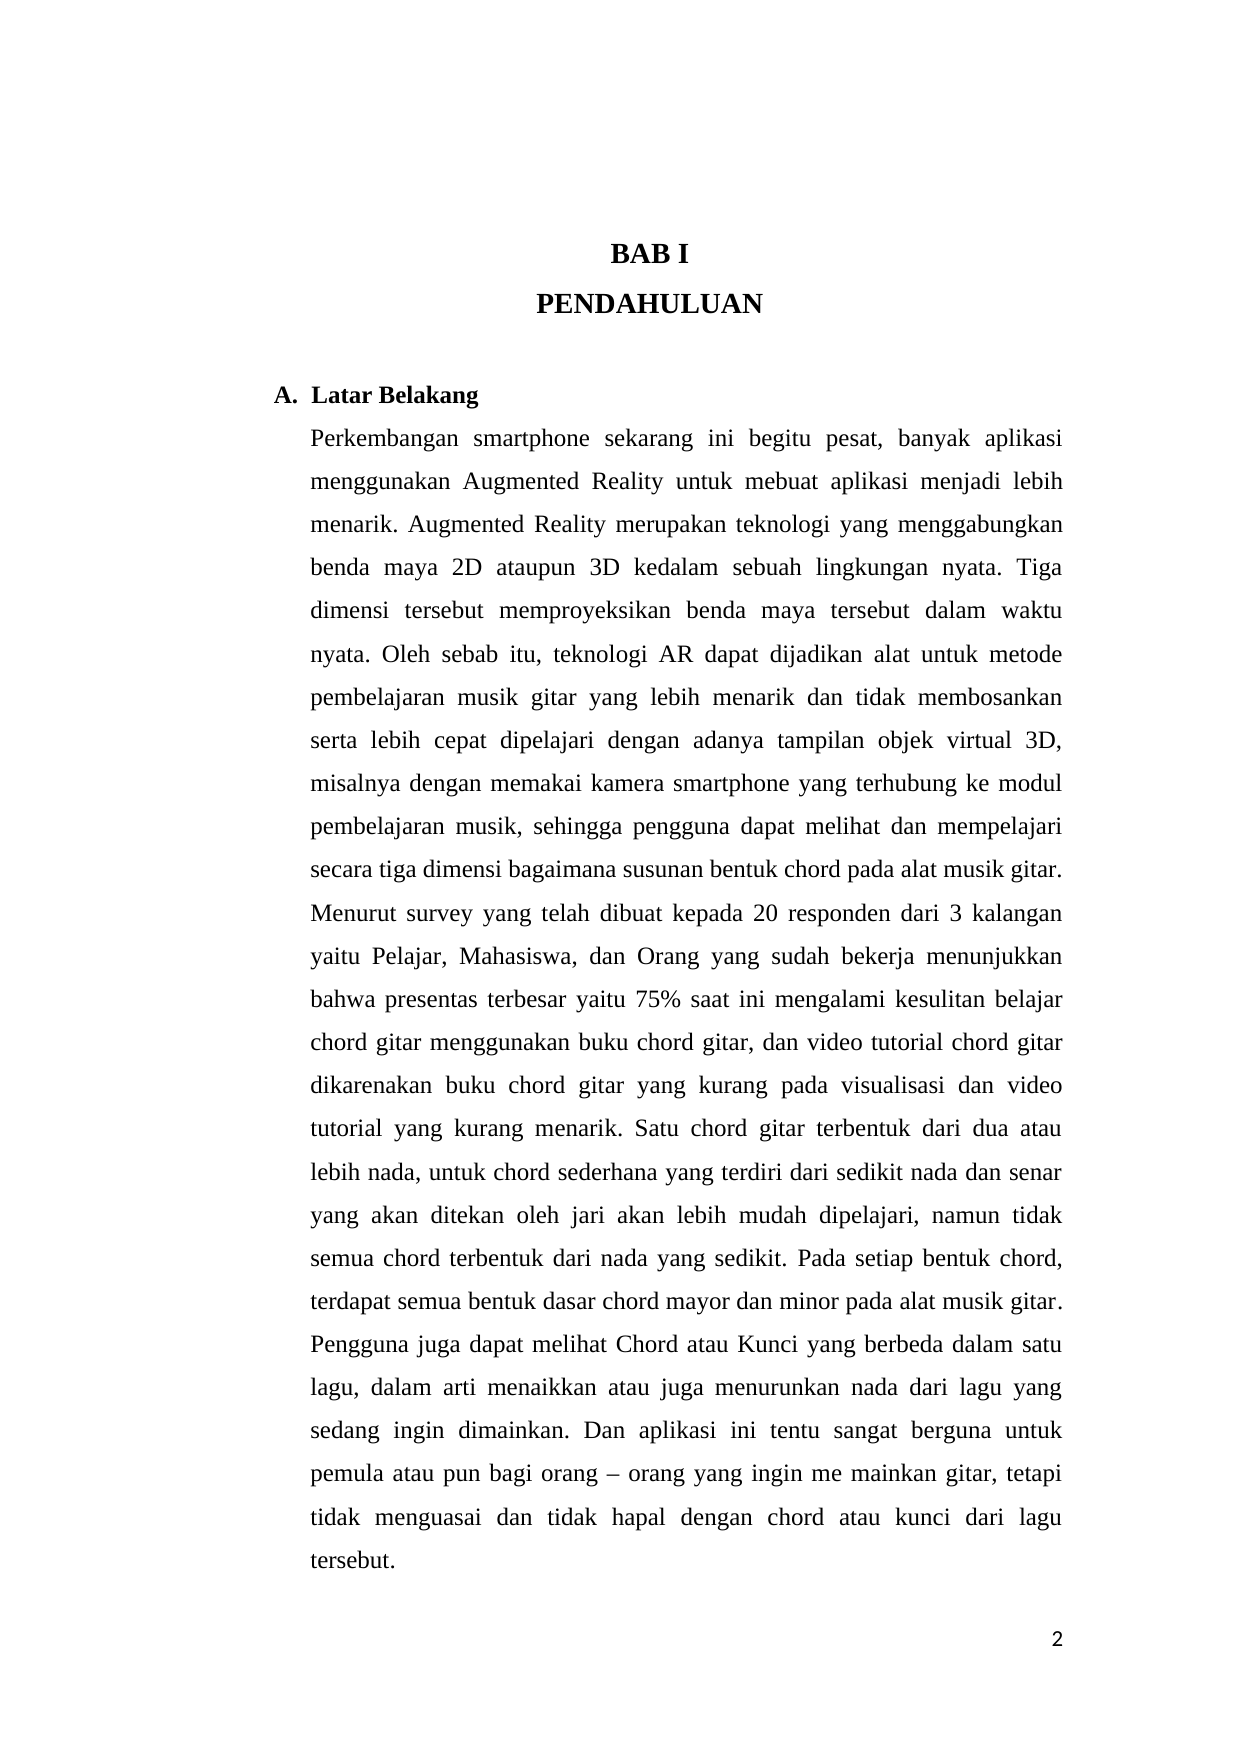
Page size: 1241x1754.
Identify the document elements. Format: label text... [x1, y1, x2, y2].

text PENDAHULUAN [236, 287, 1063, 320]
list Perkembangan smartphone sekarang ini begitu pesat, banyak aplikasi menggunakan Augmented Reality untuk mebuat aplikasi menjadi lebih menarik. Augmented Reality merupakan teknologi yang menggabungkan benda maya 2D ataupun 3D kedalam sebuah lingkungan nyata. Tiga dimensi tersebut memproyeksikan benda maya tersebut dalam waktu nyata. Oleh sebab itu, teknologi AR dapat dijadikan alat untuk metode pembelajaran musik gitar yang lebih menarik dan tidak membosankan serta lebih cepat dipelajari dengan adanya tampilan objek virtual 3D, misalnya dengan memakai kamera smartphone yang terhubung ke modul pembelajaran musik, sehingga pengguna dapat melihat dan mempelajari secara tiga dimensi bagaimana susunan bentuk chord pada alat musik gitar. Menurut survey yang telah dibuat kepada 20 responden dari 3 kalangan yaitu Pelajar, Mahasiswa, dan Orang yang sudah bekerja menunjukkan bahwa presentas terbesar yaitu 75% saat ini mengalami kesulitan belajar chord gitar menggunakan buku chord gitar, dan video tutorial chord gitar dikarenakan buku chord gitar yang kurang pada visualisasi dan video tutorial yang kurang menarik. Satu chord gitar terbentuk dari dua atau lebih nada, untuk chord sederhana yang terdiri dari sedikit nada dan senar yang akan ditekan oleh jari akan lebih mudah dipelajari, namun tidak semua chord terbentuk dari nada yang sedikit. Pada setiap bentuk chord, terdapat semua bentuk dasar chord mayor dan minor pada alat musik gitar. Pengguna juga dapat melihat Chord atau Kunci yang berbeda dalam satu lagu, dalam arti menaikkan atau juga menurunkan nada dari lagu yang sedang ingin dimainkan. Dan aplikasi ini tentu sangat berguna untuk pemula atau pun bagi orang – orang yang ingin me mainkan gitar, tetapi tidak menguasai dan tidak hapal dengan chord atau kunci dari lagu tersebut. [310, 423, 1063, 1573]
text BAB I [236, 236, 1063, 270]
list Latar Belakang [274, 380, 1063, 409]
